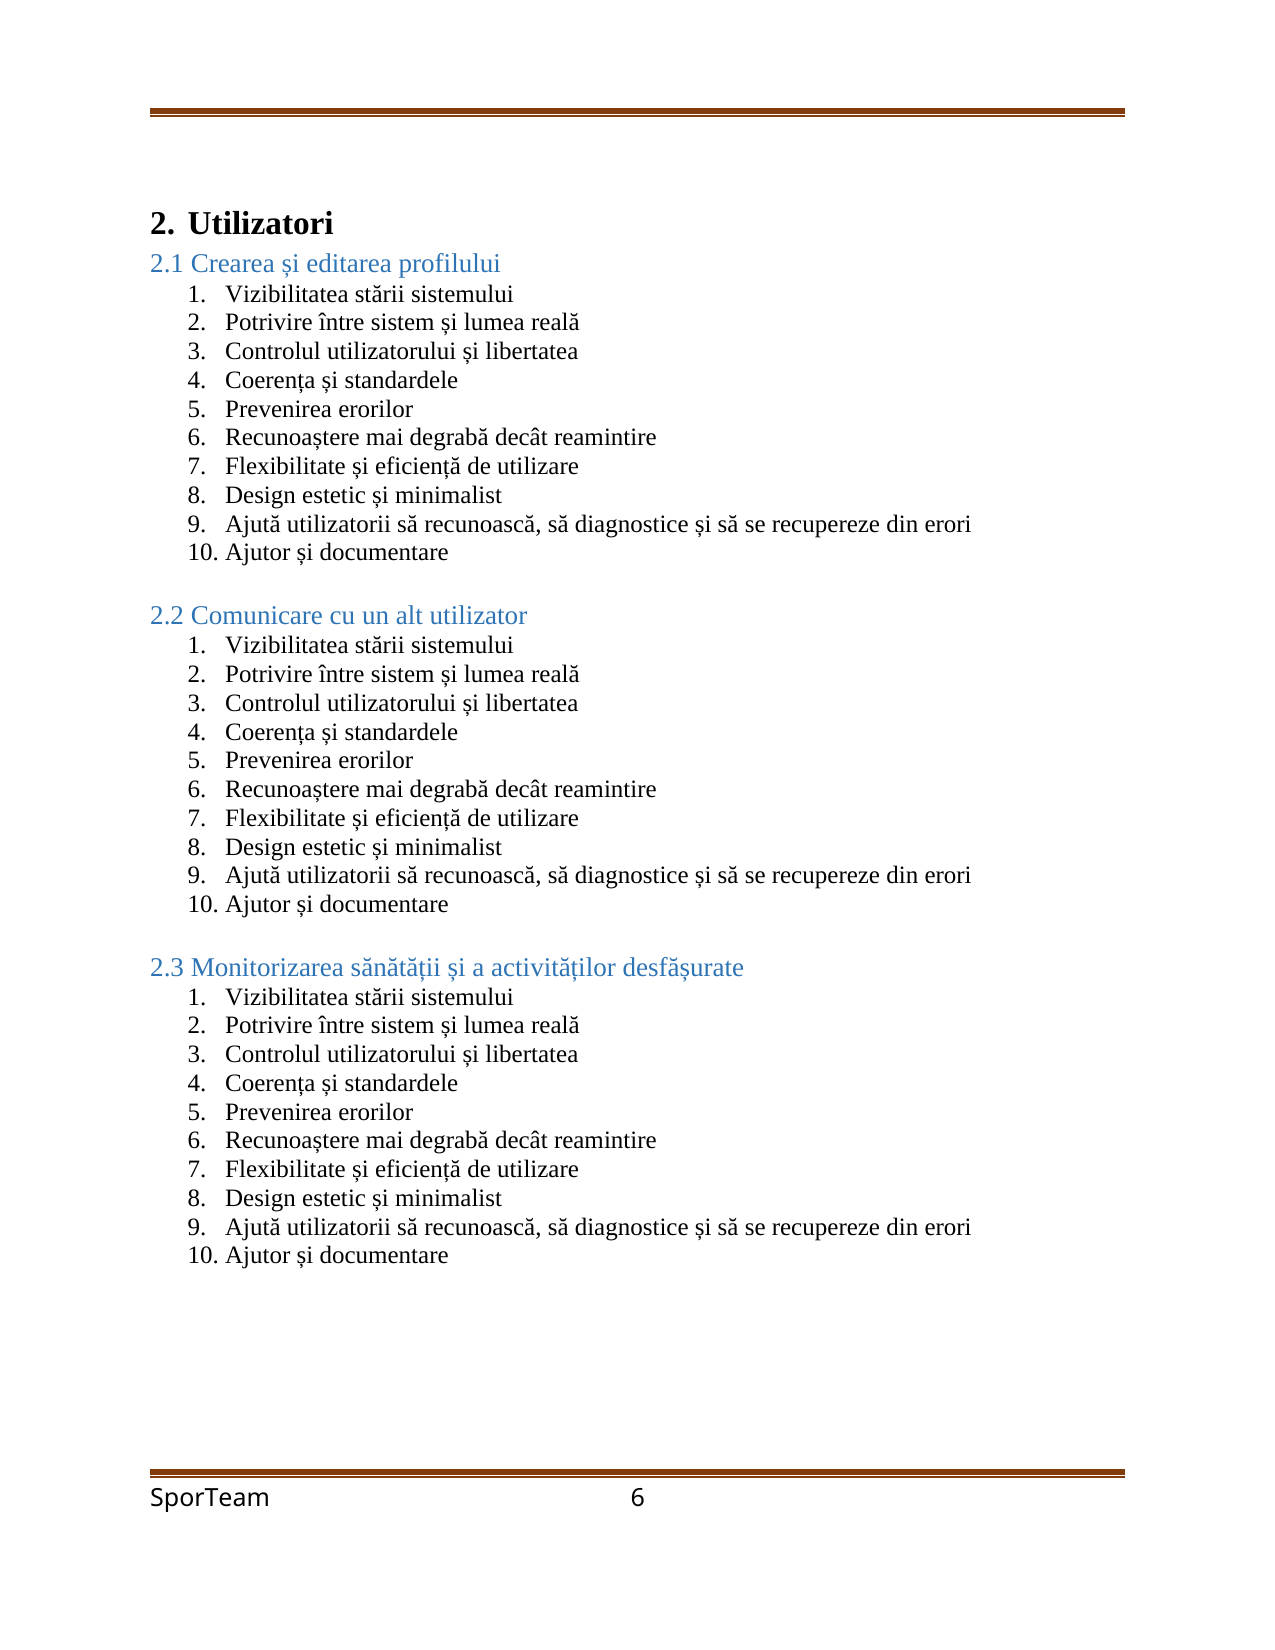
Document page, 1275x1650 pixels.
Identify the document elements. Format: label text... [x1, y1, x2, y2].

list Vizibilitatea stării sistemului [187, 630, 1125, 659]
list Potrivire între sistem și lumea reală [187, 659, 1125, 688]
list Recunoaștere mai degrabă decât reamintire [187, 1126, 1125, 1154]
list Prevenirea erorilor [187, 1097, 1125, 1126]
list Flexibilitate și eficiență de utilizare [187, 803, 1125, 832]
list Controlul utilizatorului și libertatea [187, 336, 1125, 365]
list Prevenirea erorilor [187, 745, 1125, 774]
list Recunoaștere mai degrabă decât reamintire [187, 774, 1125, 803]
list Design estetic și minimalist [187, 1183, 1125, 1212]
list Potrivire între sistem și lumea reală [187, 1011, 1125, 1039]
list Prevenirea erorilor [187, 394, 1125, 422]
list Vizibilitatea stării sistemului [187, 279, 1125, 307]
list Coerența și standardele [187, 717, 1125, 745]
list Ajutor și documentare [187, 1241, 1125, 1269]
list Ajută utilizatorii să recunoască, să diagnostice și să se recupereze din erori [187, 1212, 1125, 1241]
list Coerența și standardele [187, 365, 1125, 394]
list Ajută utilizatorii să recunoască, să diagnostice și să se recupereze din erori [187, 509, 1125, 537]
list Recunoaștere mai degrabă decât reamintire [187, 422, 1125, 451]
list Flexibilitate și eficiență de utilizare [187, 1154, 1125, 1183]
list Potrivire între sistem și lumea reală [187, 307, 1125, 336]
list Design estetic și minimalist [187, 832, 1125, 860]
list Design estetic și minimalist [187, 480, 1125, 509]
list Ajută utilizatorii să recunoască, să diagnostice și să se recupereze din erori [187, 860, 1125, 889]
list Ajutor și documentare [187, 889, 1125, 918]
subtitle Utilizatori [150, 203, 1125, 241]
list Controlul utilizatorului și libertatea [187, 688, 1125, 717]
subtitle 2.1 Crearea și editarea profilului [150, 248, 1125, 279]
subtitle 2.3 Monitorizarea sănătății și a activităților desfășurate [150, 951, 1125, 982]
list Vizibilitatea stării sistemului [187, 982, 1125, 1011]
list Flexibilitate și eficiență de utilizare [187, 451, 1125, 480]
list Controlul utilizatorului și libertatea [187, 1039, 1125, 1068]
list Ajutor și documentare [187, 537, 1125, 566]
subtitle 2.2 Comunicare cu un alt utilizator [150, 599, 1125, 630]
list Coerența și standardele [187, 1068, 1125, 1097]
